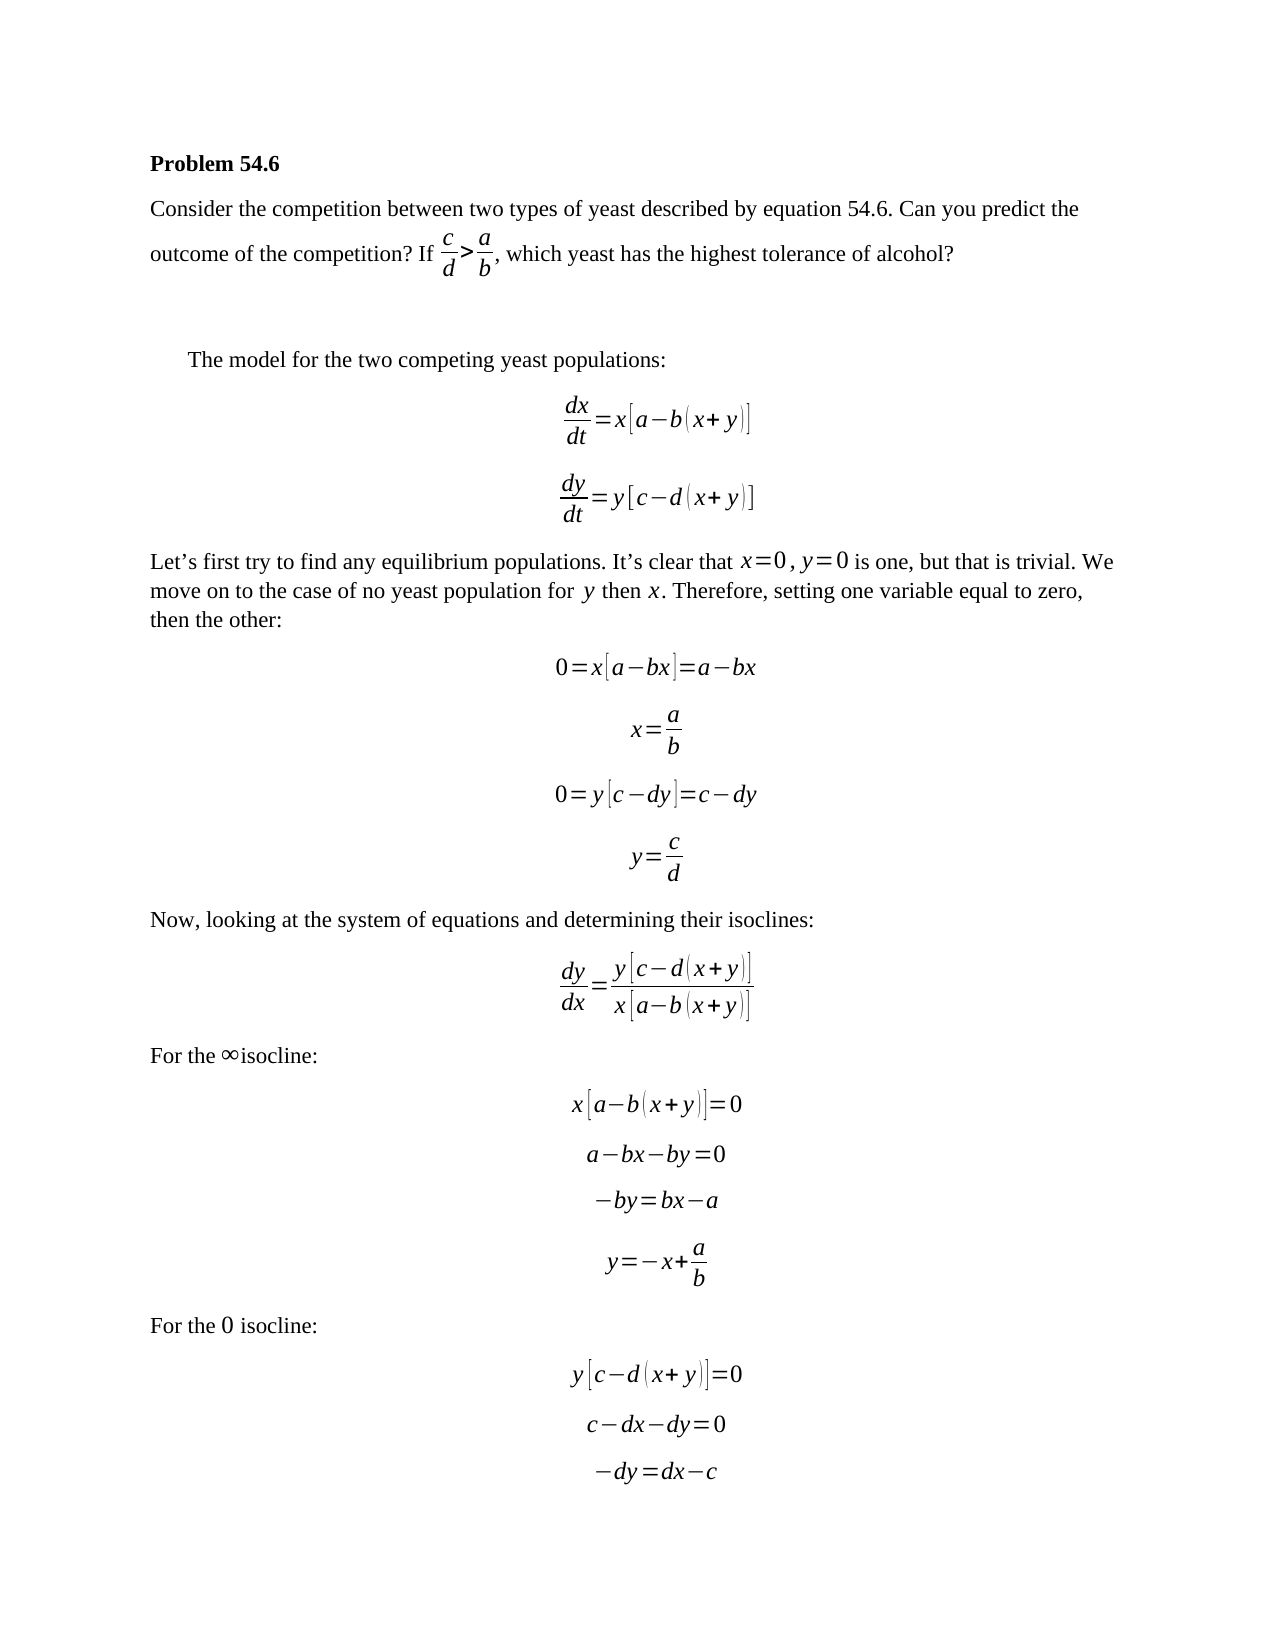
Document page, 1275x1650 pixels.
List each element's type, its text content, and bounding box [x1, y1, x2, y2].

text For the isocline: [150, 1041, 1125, 1069]
text Problem 54.6 [150, 150, 1125, 176]
text Let’s first try to find any equilibrium populations. It’s clear that is one, but that is trivial. We move on to the case of no yeast population for then . Therefore, setting one variable equal to zero, then the other: [150, 547, 1125, 633]
text For the isocline: [150, 1312, 1125, 1339]
text Now, looking at the system of equations and determining their isoclines: [150, 906, 1125, 932]
text The model for the two competing yeast populations: [150, 346, 1125, 373]
text Consider the competition between two types of yeast described by equation 54.6. Can you predict the outcome of the competition? If , which yeast has the highest tolerance of alcohol? [150, 195, 1125, 282]
